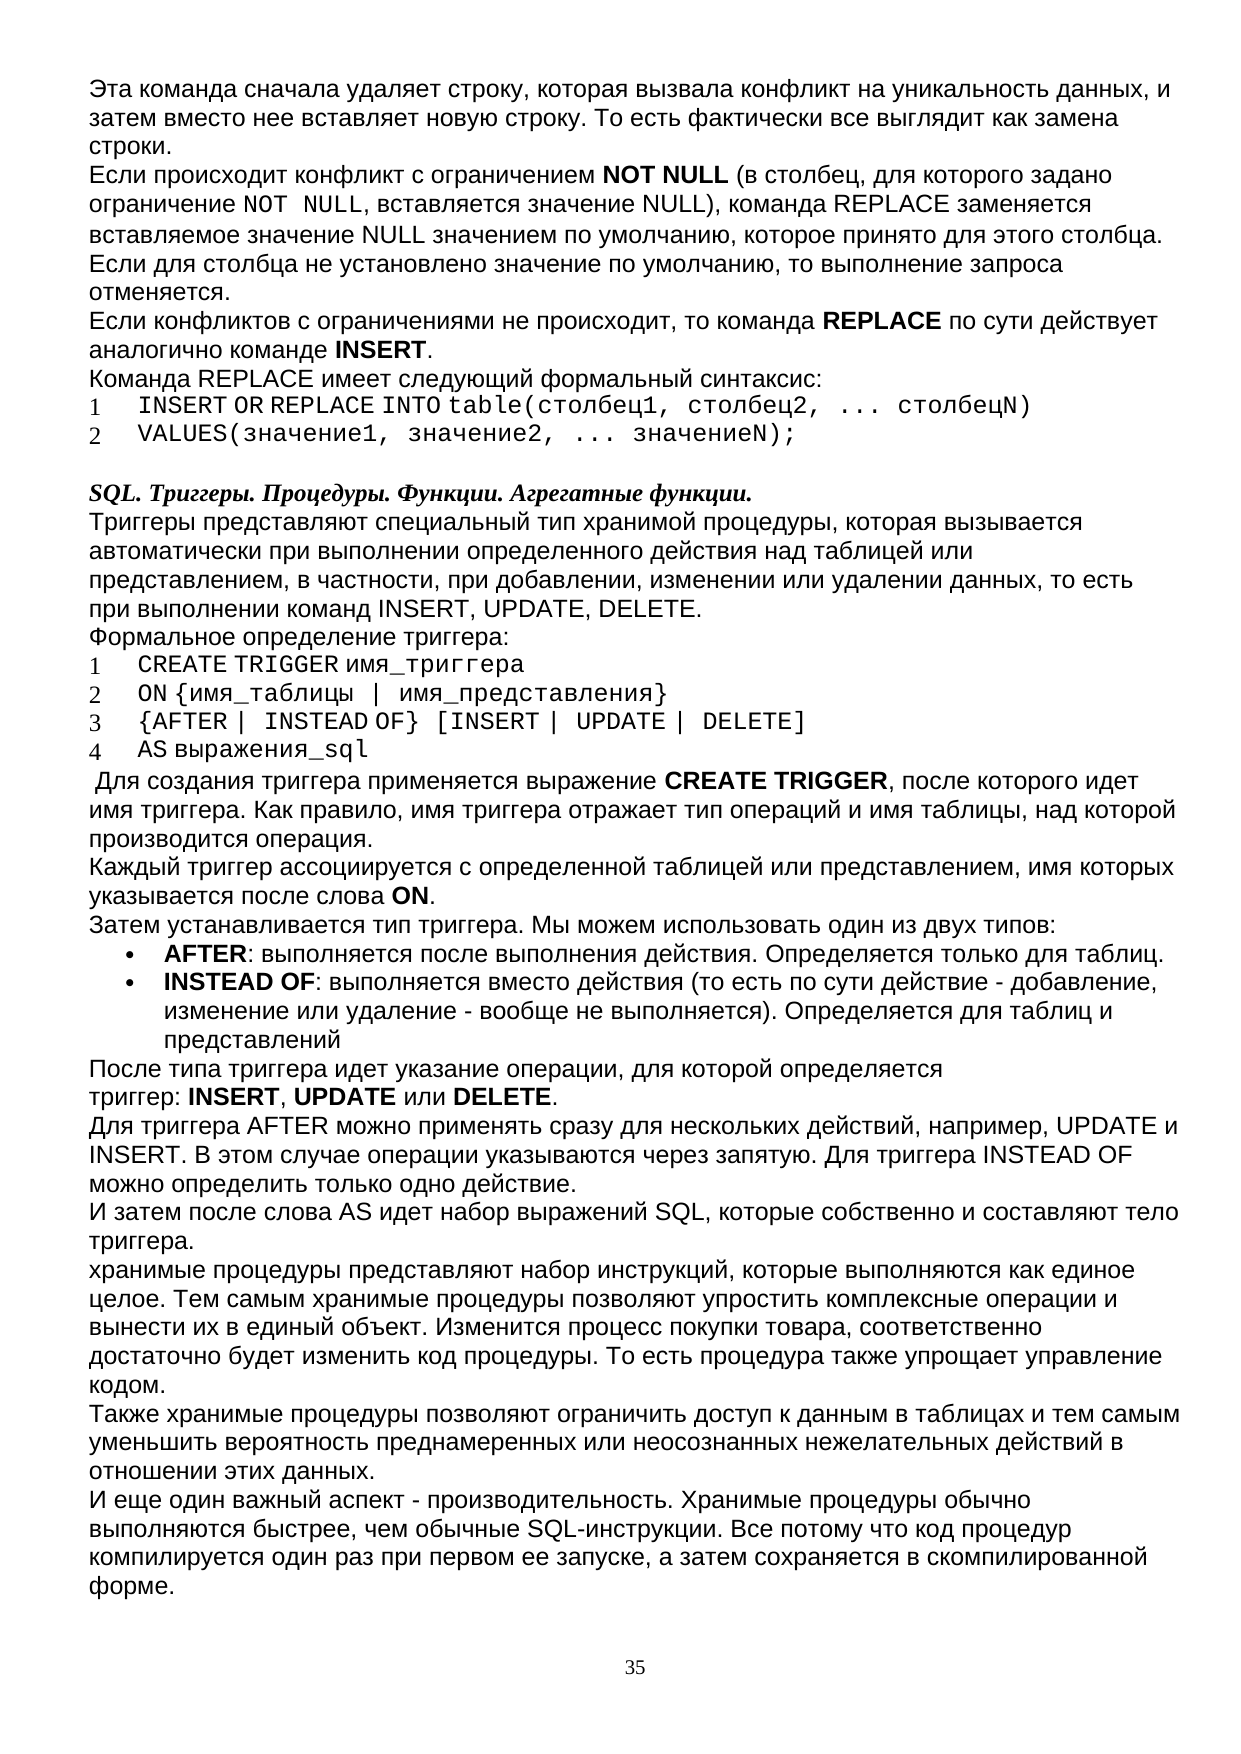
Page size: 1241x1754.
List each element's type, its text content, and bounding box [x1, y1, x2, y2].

text Затем устанавливается тип триггера. Мы можем использовать один из двух типов: [89, 910, 1181, 938]
list AFTER: выполняется после выполнения действия. Определяется только для таблиц. [126, 938, 1181, 967]
text И затем после слова AS идет набор выражений SQL, которые собственно и составляют тело триггера. [89, 1197, 1181, 1255]
text Если конфликтов с ограничениями не происходит, то команда REPLACE по сути действует аналогично команде INSERT. [89, 306, 1181, 363]
text Для создания триггера применяется выражение CREATE TRIGGER, после которого идет имя триггера. Как правило, имя триггера отражает тип операций и имя таблицы, над которой производится операция. [89, 766, 1181, 852]
text Триггеры представляют специальный тип хранимой процедуры, которая вызывается автоматически при выполнении определенного действия над таблицей или представлением, в частности, при добавлении, изменении или удалении данных, то есть при выполнении команд INSERT, UPDATE, DELETE. [89, 507, 1181, 622]
text Для триггера AFTER можно применять сразу для нескольких действий, например, UPDATE и INSERT. В этом случае операции указываются через запятую. Для триггера INSTEAD OF можно определить только одно действие. [89, 1111, 1181, 1197]
text И еще один важный аспект - производительность. Хранимые процедуры обычно выполняются быстрее, чем обычные SQL-инструкции. Все потому что код процедур компилируется один раз при первом ее запуске, а затем сохраняется в скомпилированной форме. [89, 1485, 1181, 1600]
table_header CREATE TRIGGER имя_триггера ON {имя_таблицы | имя_представления} {AFTER | INSTEAD OF} [INSERT | UPDATE | DELETE] AS выражения_sql [137, 651, 1240, 766]
text Формальное определение триггера: [89, 622, 1181, 651]
text хранимые процедуры представляют набор инструкций, которые выполняются как единое целое. Тем самым хранимые процедуры позволяют упростить комплексные операции и вынести их в единый объект. Изменится процесс покупки товара, соответственно достаточно будет изменить код процедуры. То есть процедура также упрощает управление кодом. [89, 1255, 1181, 1398]
table_header 1 2 [89, 392, 137, 450]
list INSTEAD OF: выполняется вместо действия (то есть по сути действие - добавление, изменение или удаление - вообще не выполняется). Определяется для таблиц и представлений [126, 967, 1181, 1053]
text Каждый триггер ассоциируется с определенной таблицей или представлением, имя которых указывается после слова ON. [89, 852, 1181, 910]
text Команда REPLACE имеет следующий формальный синтаксис: [89, 363, 1181, 392]
table_header 1 2 3 4 [89, 651, 137, 766]
subtitle SQL. Триггеры. Процедуры. Функции. Агрегатные функции. [89, 478, 1181, 507]
text Если происходит конфликт с ограничением NOT NULL (в столбец, для которого задано ограничение NOT NULL, вставляется значение NULL), команда REPLACE заменяется вставляемое значение NULL значением по умолчанию, которое принято для этого столбца. Если для столбца не установлено значение по умолчанию, то выполнение запроса отменяется. [89, 160, 1181, 306]
text Также хранимые процедуры позволяют ограничить доступ к данным в таблицах и тем самым уменьшить вероятность преднамеренных или неосознанных нежелательных действий в отношении этих данных. [89, 1398, 1181, 1485]
text После типа триггера идет указание операции, для которой определяется триггер: INSERT, UPDATE или DELETE. [89, 1053, 1181, 1111]
text Эта команда сначала удаляет строку, которая вызвала конфликт на уникальность данных, и затем вместо нее вставляет новую строку. То есть фактически все выглядит как замена строки. [89, 74, 1181, 160]
table_header INSERT OR REPLACE INTO table(столбец1, столбец2, ... столбецN) VALUES(значение1, значение2, ... значениеN); [137, 392, 1240, 450]
